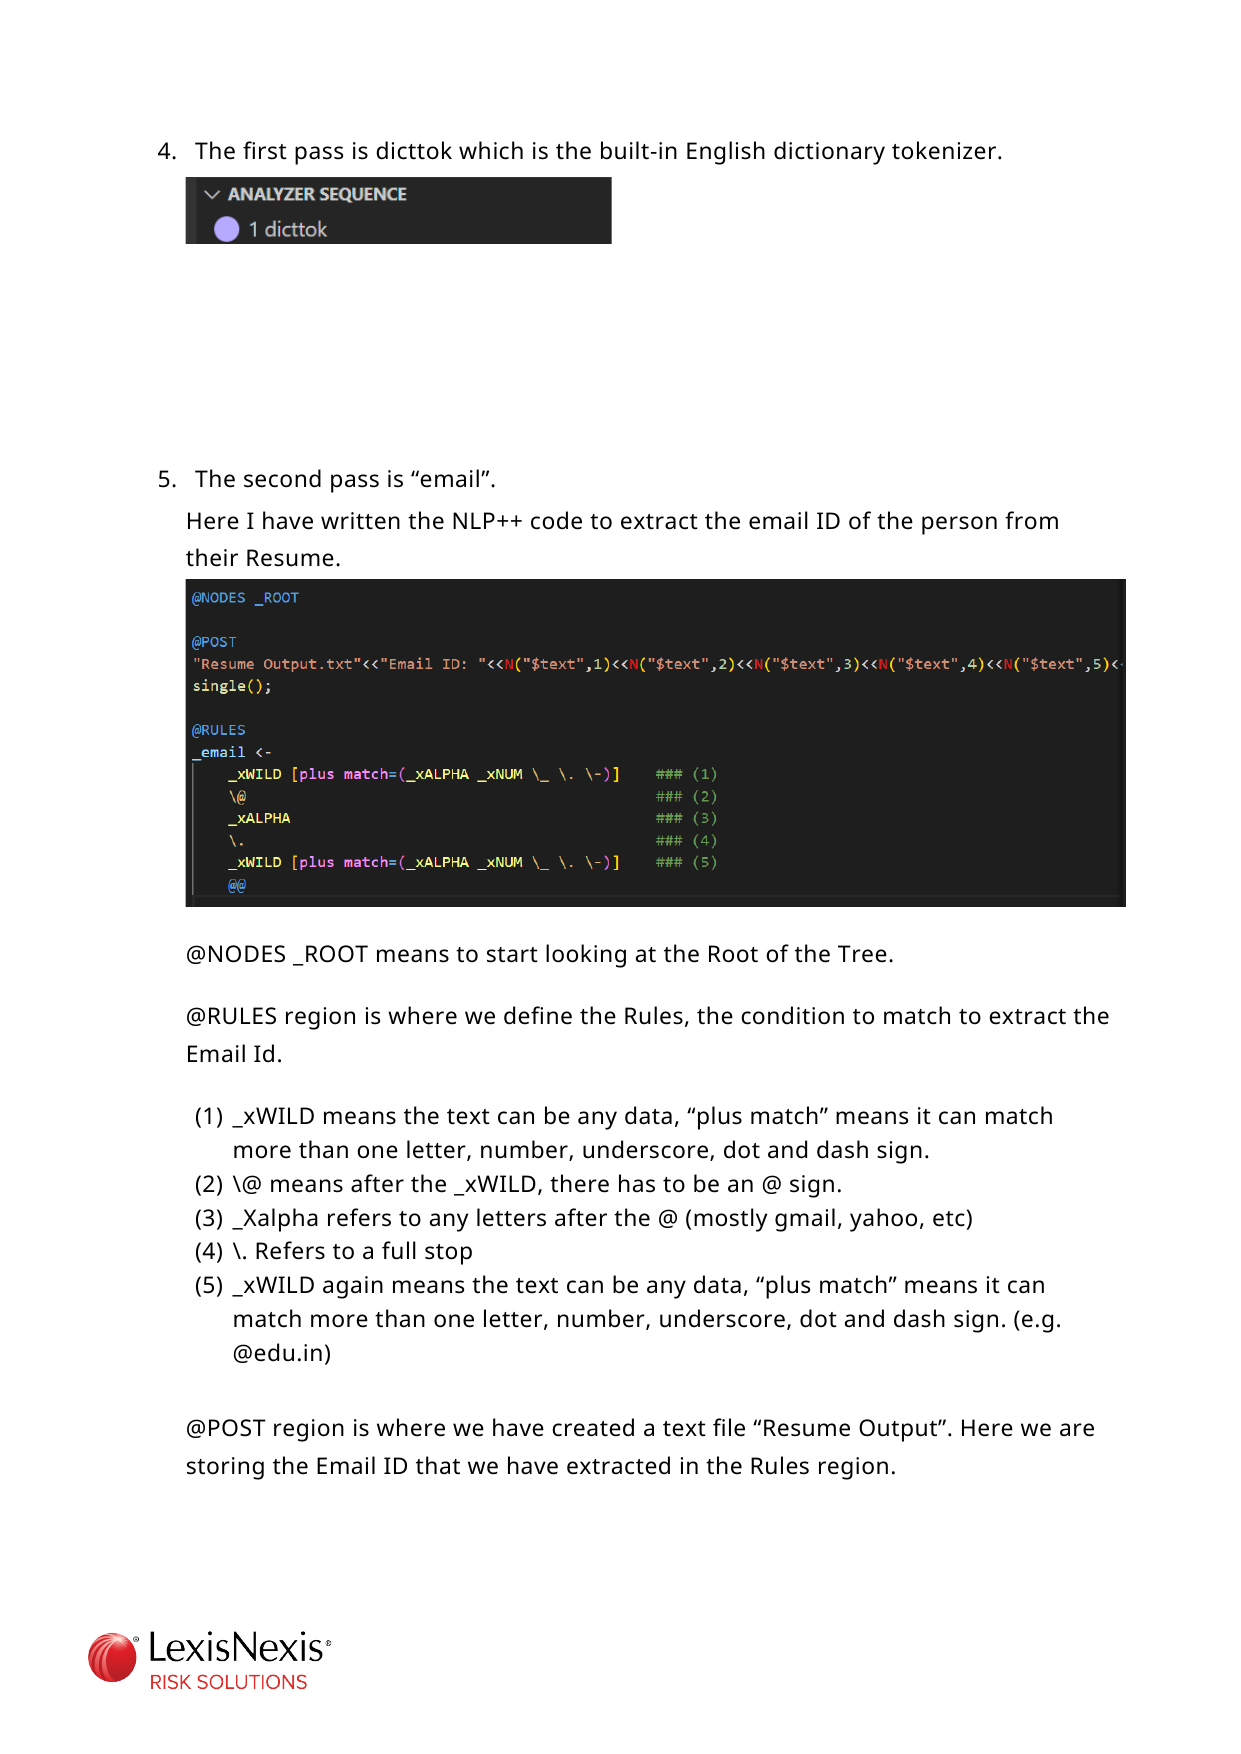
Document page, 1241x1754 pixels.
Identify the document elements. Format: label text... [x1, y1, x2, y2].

list _xWILD again means the text can be any data, “plus match” means it can match more than one letter, number, underscore, dot and dash sign. (e.g. @edu.in) [195, 1269, 1120, 1368]
list \@ means after the _xWILD, there has to be an @ sign. [195, 1168, 1120, 1199]
picture [185, 579, 1126, 907]
list Here I have written the NLP++ code to extract the email ID of the person from their Resume. [186, 504, 1120, 579]
list @POST region is where we have created a text file “Resume Output”. Here we are storing the Email ID that we have extracted in the Rules region. [186, 1412, 1120, 1481]
list @NODES _ROOT means to start looking at the Root of the Tree. [186, 938, 1120, 969]
list _Xalpha refers to any letters after the @ (mostly gmail, yahoo, etc) [195, 1202, 1120, 1233]
picture [185, 177, 612, 244]
list The second pass is “email”. [157, 462, 1120, 494]
list @RULES region is where we define the Rules, the condition to match to extract the Email Id. [186, 1000, 1120, 1069]
list _xWILD means the text can be any data, “plus match” means it can match more than one letter, number, underscore, dot and dash sign. [195, 1100, 1120, 1165]
picture [78, 1624, 339, 1703]
list \. Refers to a full stop [195, 1235, 1120, 1267]
list The first pass is dicttok which is the built-in English dictionary tokenizer. [157, 135, 1120, 166]
